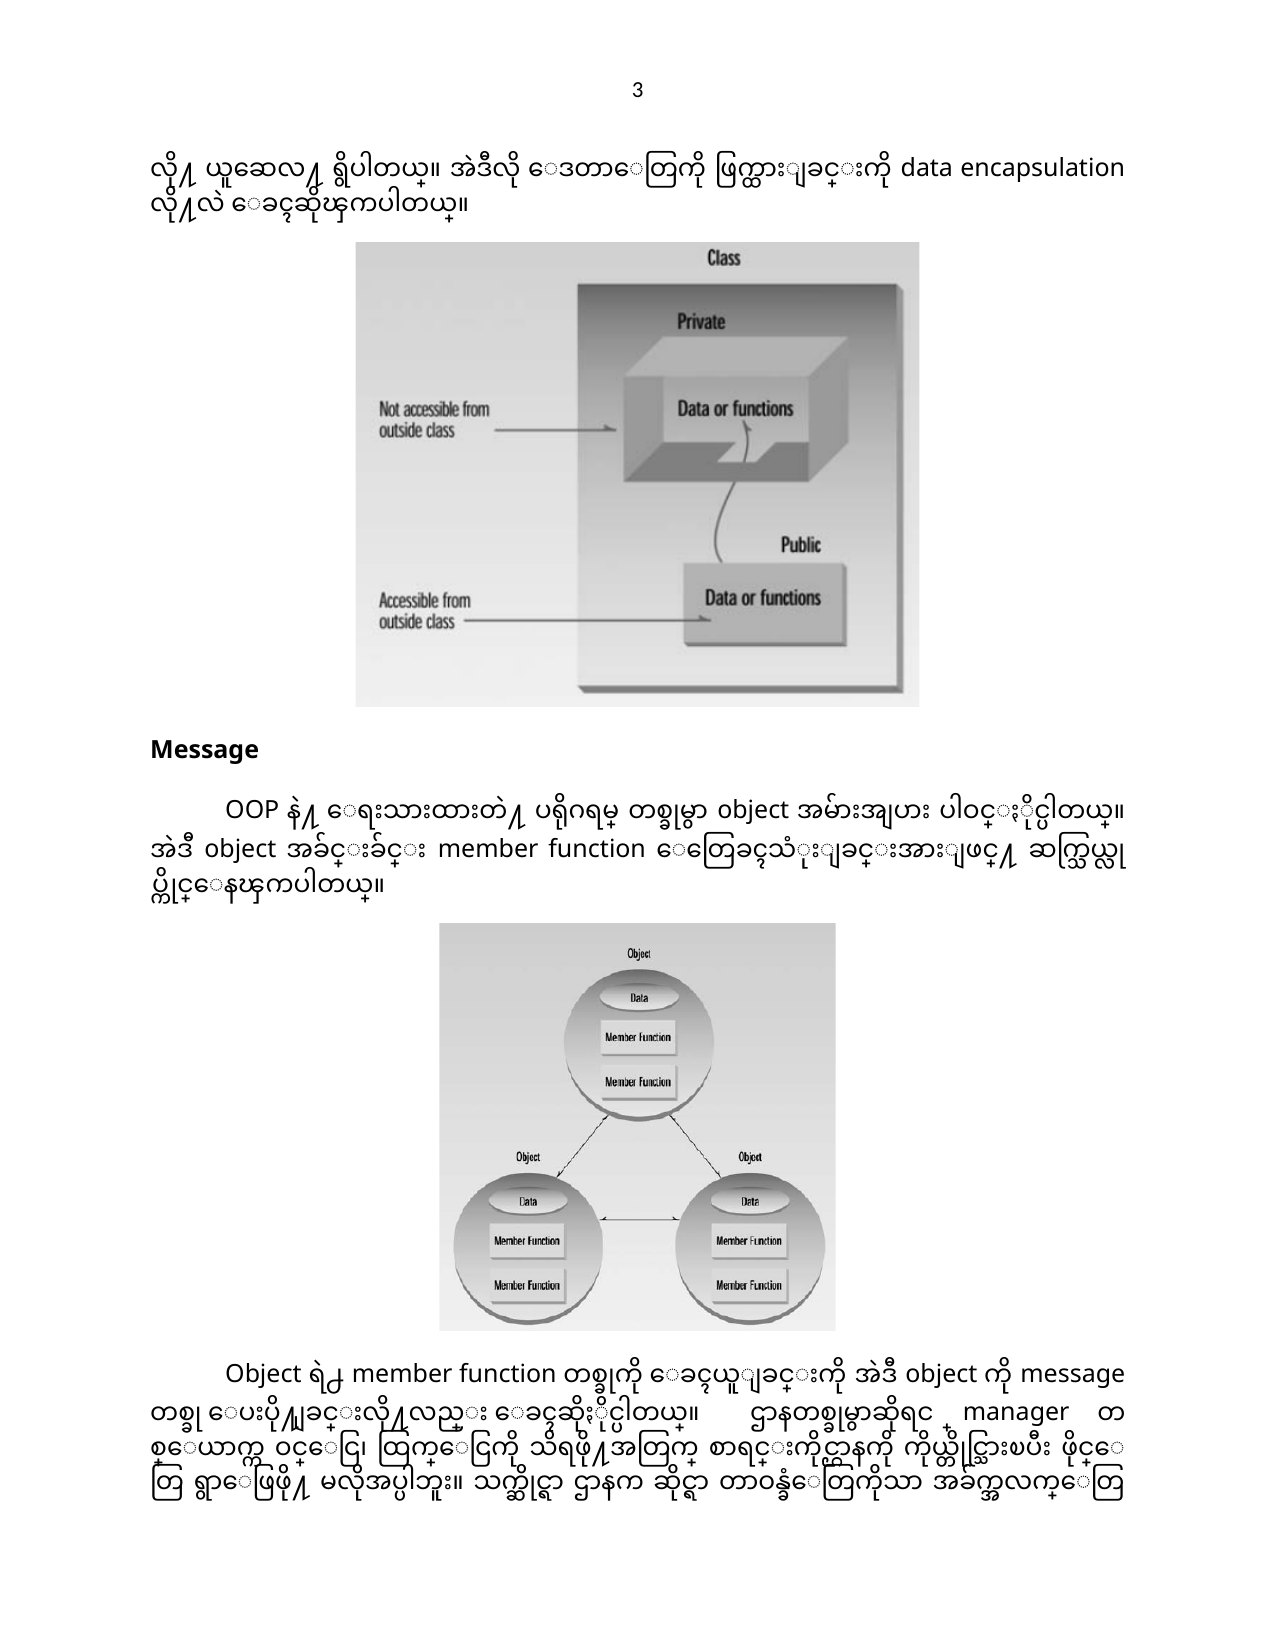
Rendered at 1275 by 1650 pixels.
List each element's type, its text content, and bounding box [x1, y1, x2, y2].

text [150, 1356, 1125, 1495]
picture [439, 923, 836, 1331]
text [150, 150, 1125, 218]
picture [355, 242, 920, 707]
text OOP နဲ႔ ေရးသားထားတဲ႔ ပရိုဂရမ္ တစ္ခုမွာ object အမ်ားအျပား ပါဝင္ႏိုင္ပါတယ္။ အဲဒီ object အခ်င္းခ်င္း member function ေတြေခၚသံုးျခင္းအားျဖင္႔ ဆက္သြယ္လုပ္ကိုင္ေနၾကပါတယ္။ [150, 791, 1125, 898]
text Message [150, 731, 1125, 765]
